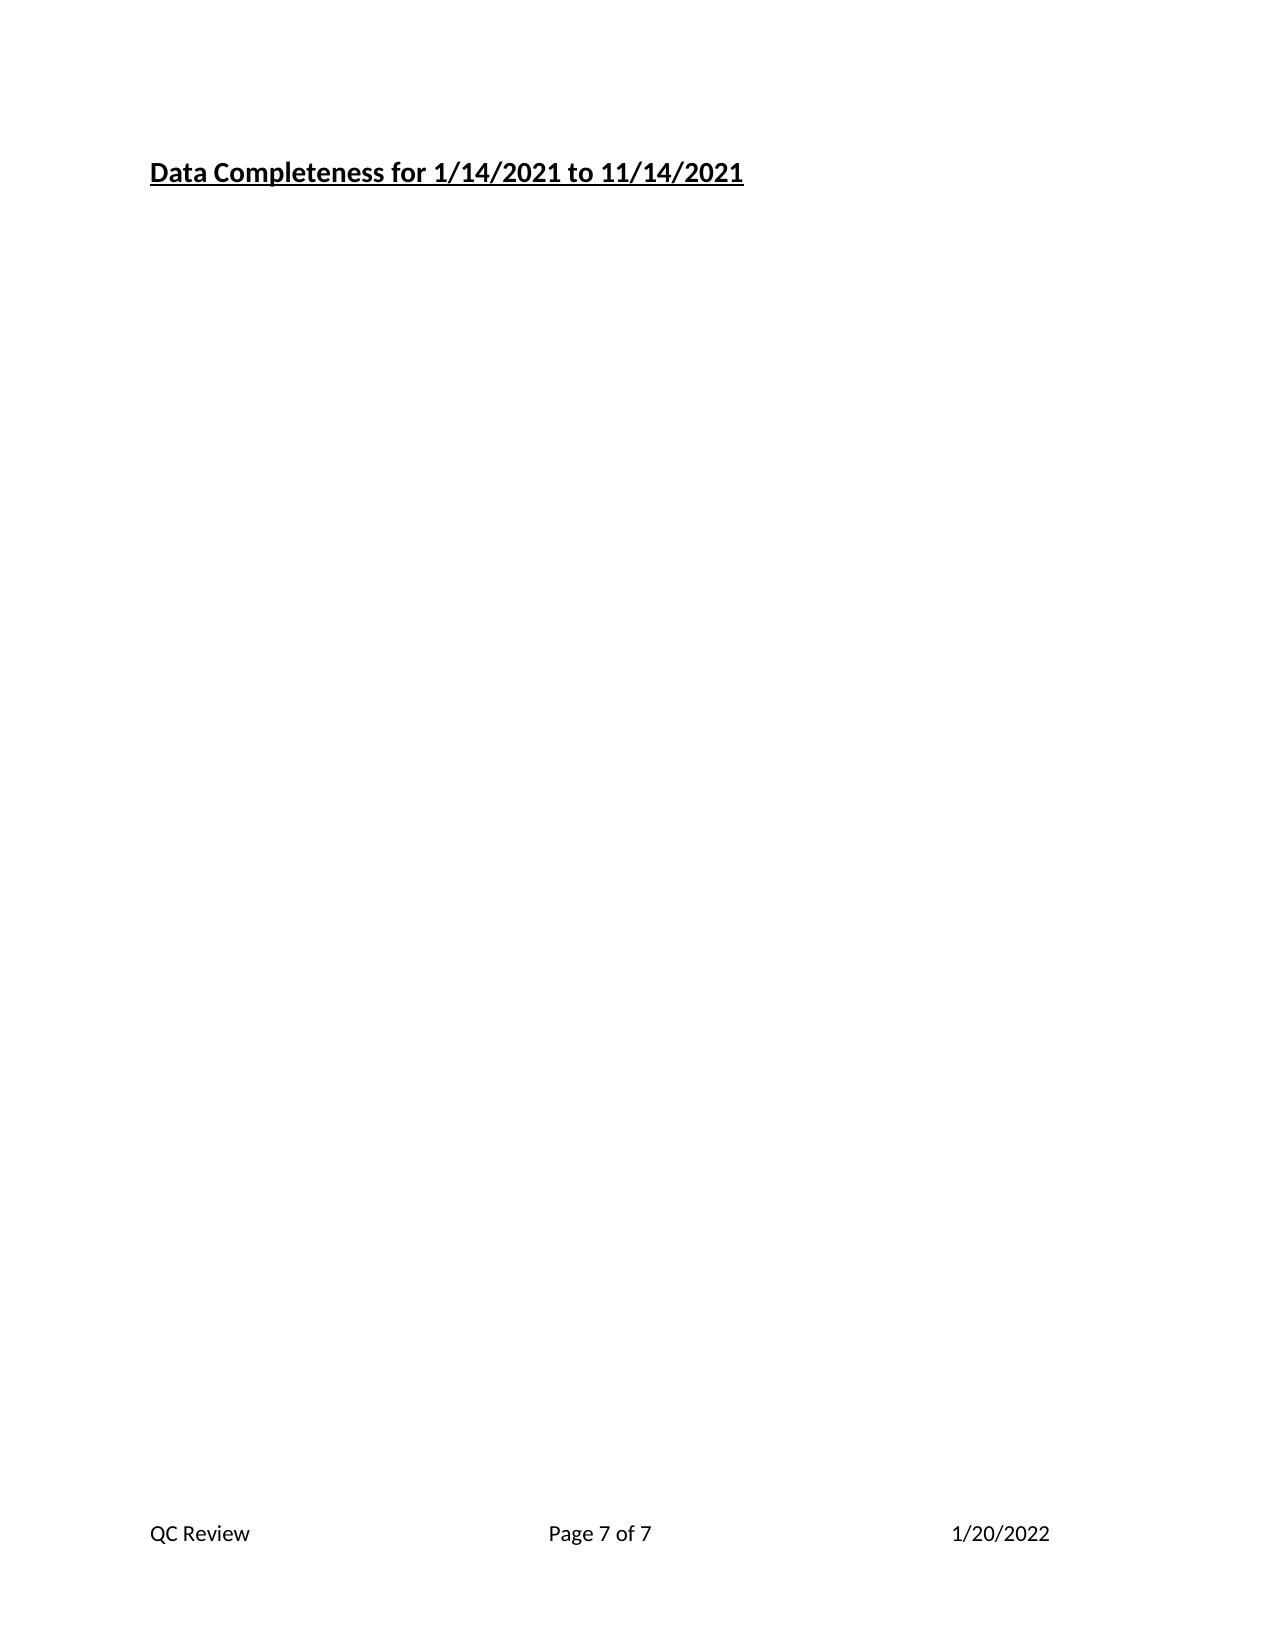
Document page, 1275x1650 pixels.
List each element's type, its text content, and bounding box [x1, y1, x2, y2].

subtitle Data Completeness for 1/14/2021 to 11/14/2021 [150, 154, 1125, 190]
